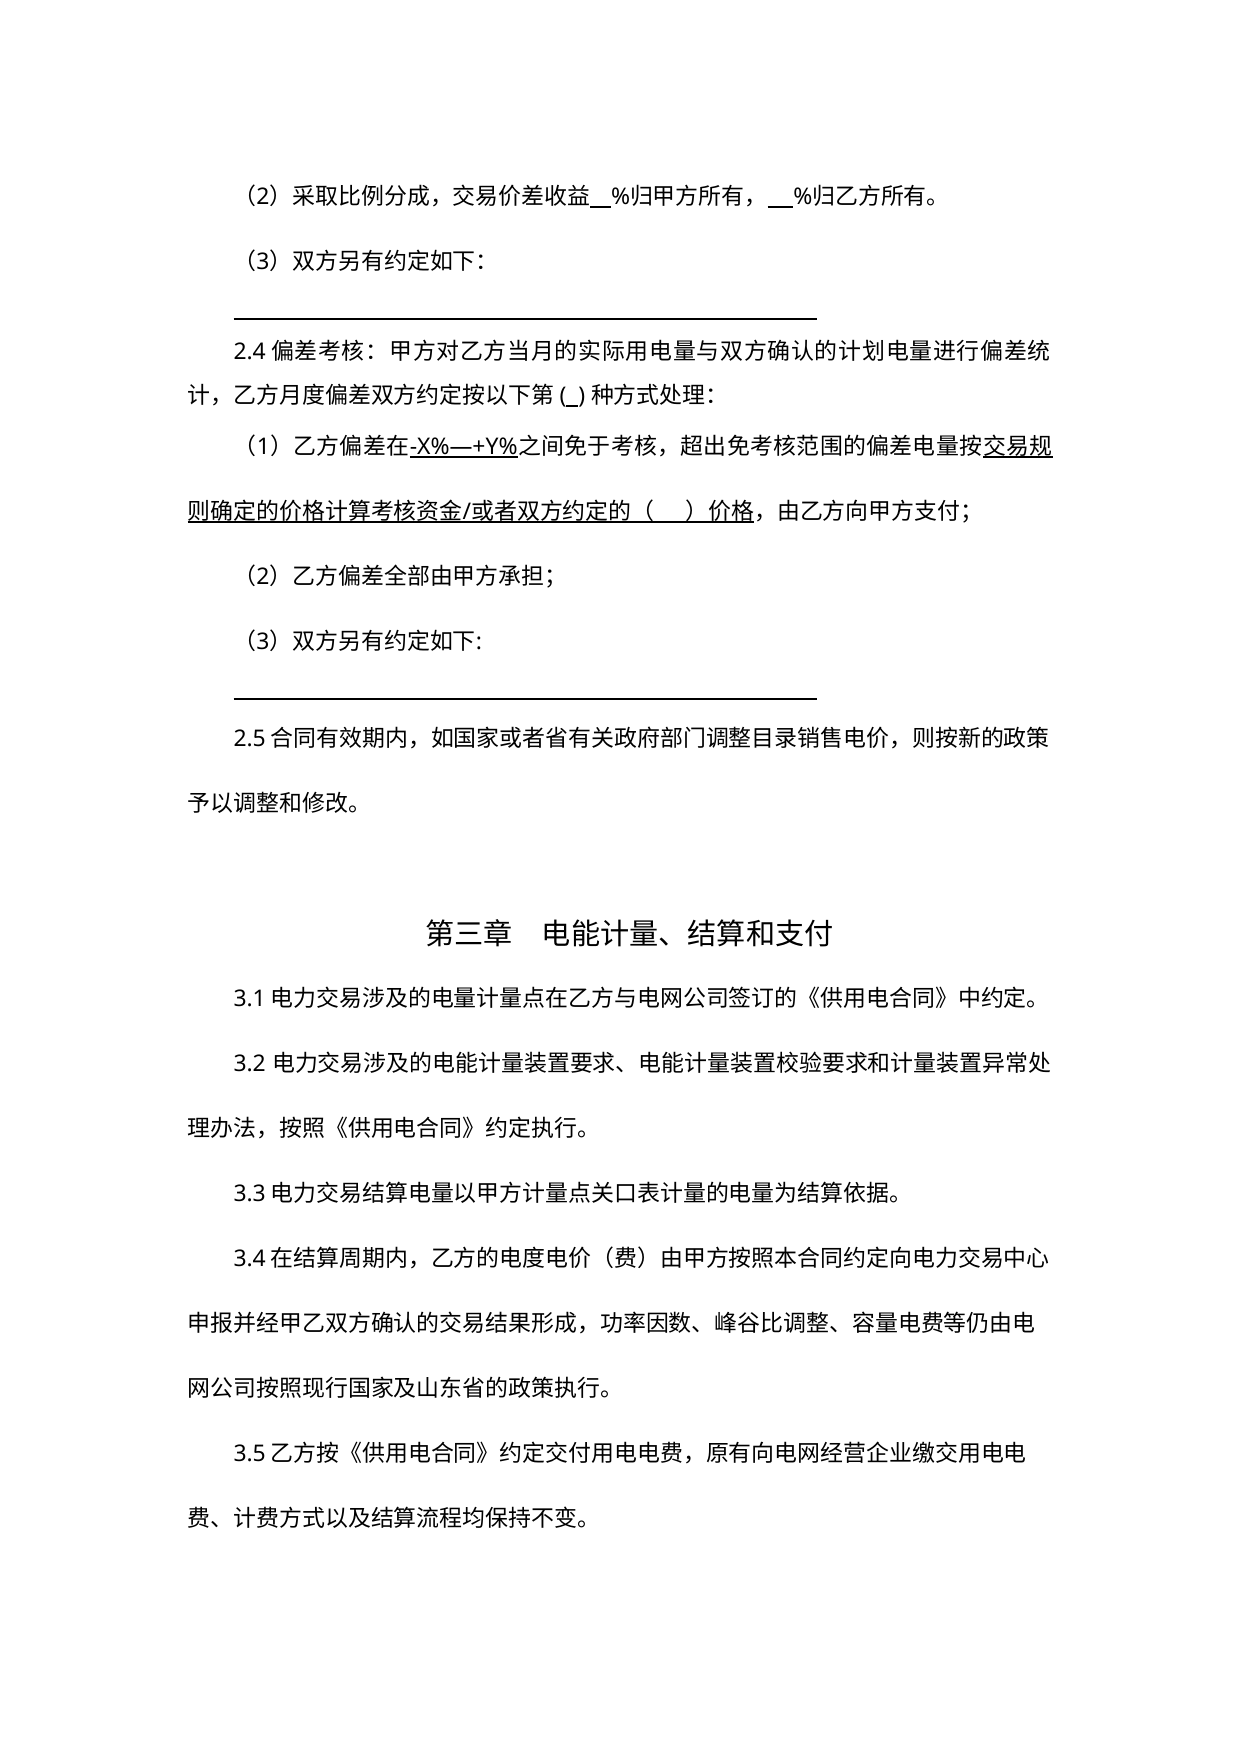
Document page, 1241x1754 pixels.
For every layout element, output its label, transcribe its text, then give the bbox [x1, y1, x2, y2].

text （3）双方另有约定如下： [187, 227, 1053, 292]
text （1）乙方偏差在-X%—+Y%之间免于考核，超出免考核范围的偏差电量按交易规则确定的价格计算考核资金/或者双方约定的（ ）价格，由乙方向甲方支付； [187, 412, 1053, 542]
text 2.4偏差考核：甲方对乙方当月的实际用电量与双方确认的计划电量进行偏差统计，乙方月度偏差双方约定按以下第 ( ) 种方式处理： [187, 324, 1053, 412]
text 3.3电力交易结算电量以甲方计量点关口表计量的电量为结算依据。 [187, 1159, 1053, 1224]
text 3.4在结算周期内，乙方的电度电价（费）由甲方按照本合同约定向电力交易中心申报并经甲乙双方确认的交易结果形成，功率因数、峰谷比调整、容量电费等仍由电网公司按照现行国家及山东省的政策执行。 [187, 1224, 1053, 1419]
text （3）双方另有约定如下: [187, 607, 1053, 672]
text （2）乙方偏差全部由甲方承担； [187, 542, 1053, 607]
text 2.5合同有效期内，如国家或者省有关政府部门调整目录销售电价，则按新的政策予以调整和修改。 [187, 704, 1053, 834]
text 3.5乙方按《供用电合同》约定交付用电电费，原有向电网经营企业缴交用电电费、计费方式以及结算流程均保持不变。 [187, 1419, 1053, 1549]
text （2）采取比例分成，交易价差收益 %归甲方所有， %归乙方所有。 [187, 162, 1053, 227]
text 3.1电力交易涉及的电量计量点在乙方与电网公司签订的《供用电合同》中约定。 [187, 964, 1053, 1029]
text 3.2 电力交易涉及的电能计量装置要求、电能计量装置校验要求和计量装置异常处理办法，按照《供用电合同》约定执行。 [187, 1029, 1053, 1159]
subtitle 第三章 电能计量、结算和支付 [187, 899, 1053, 964]
